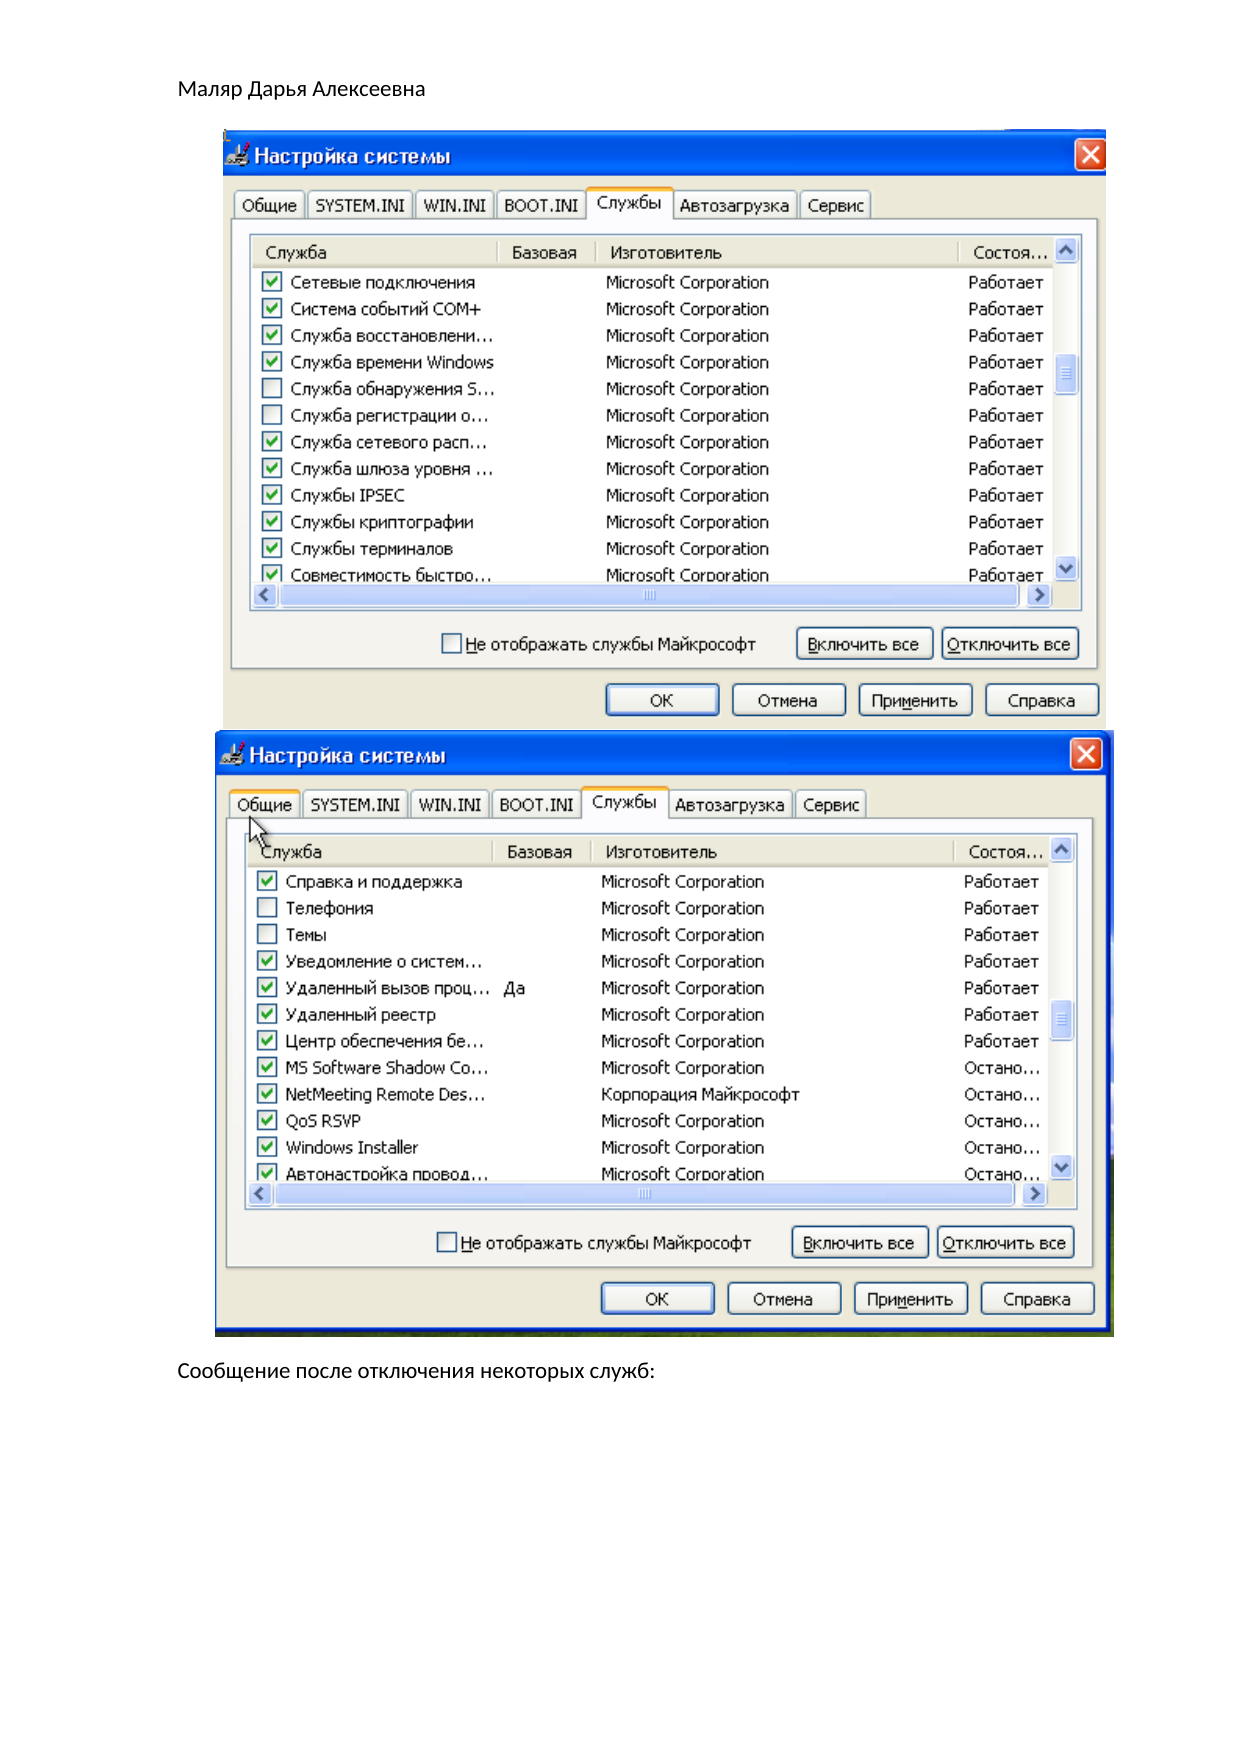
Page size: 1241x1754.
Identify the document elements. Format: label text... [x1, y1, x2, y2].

picture [215, 730, 1114, 1337]
picture [223, 129, 1106, 729]
text Сообщение после отключения некоторых служб: [177, 1356, 1152, 1384]
